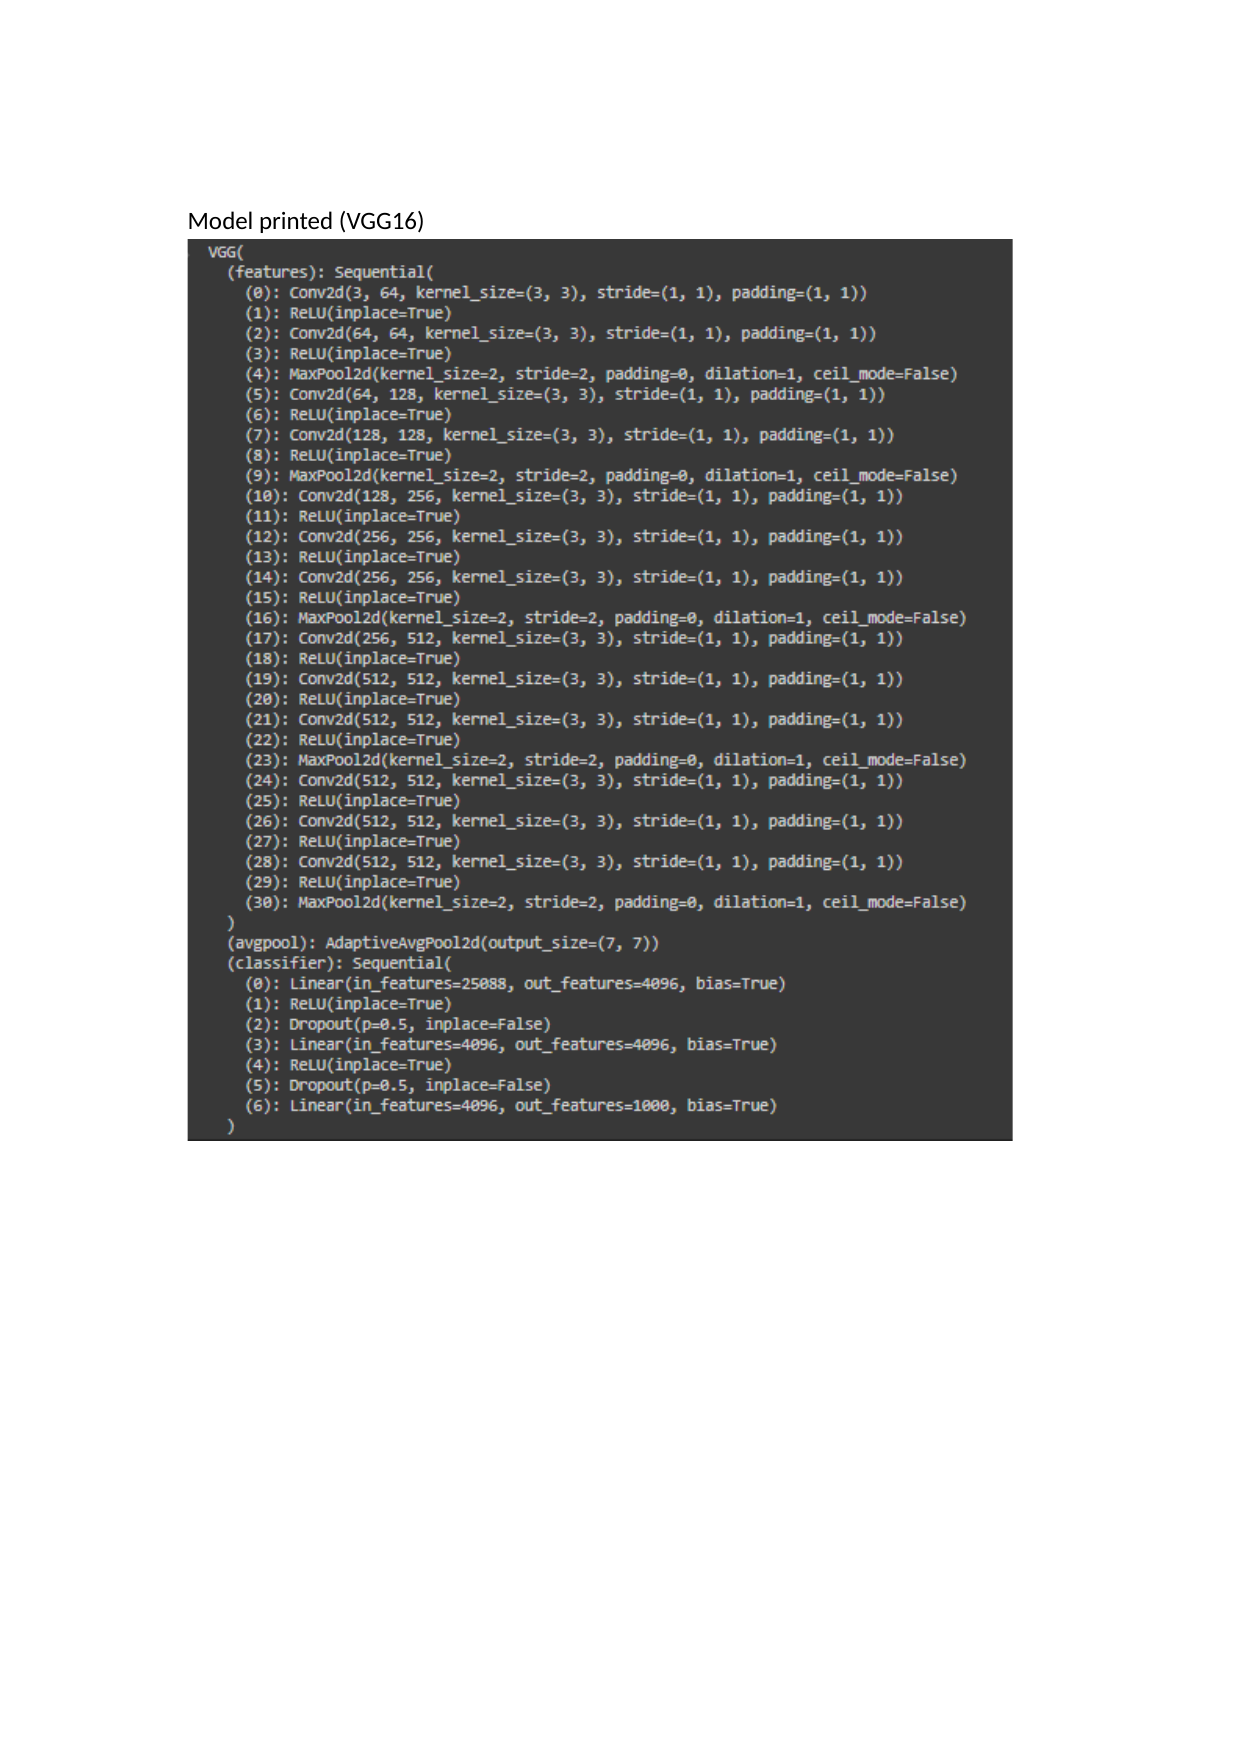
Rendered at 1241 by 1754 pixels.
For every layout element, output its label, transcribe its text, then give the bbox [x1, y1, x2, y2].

picture [187, 239, 1013, 1141]
text Model printed (VGG16) [187, 202, 1053, 239]
